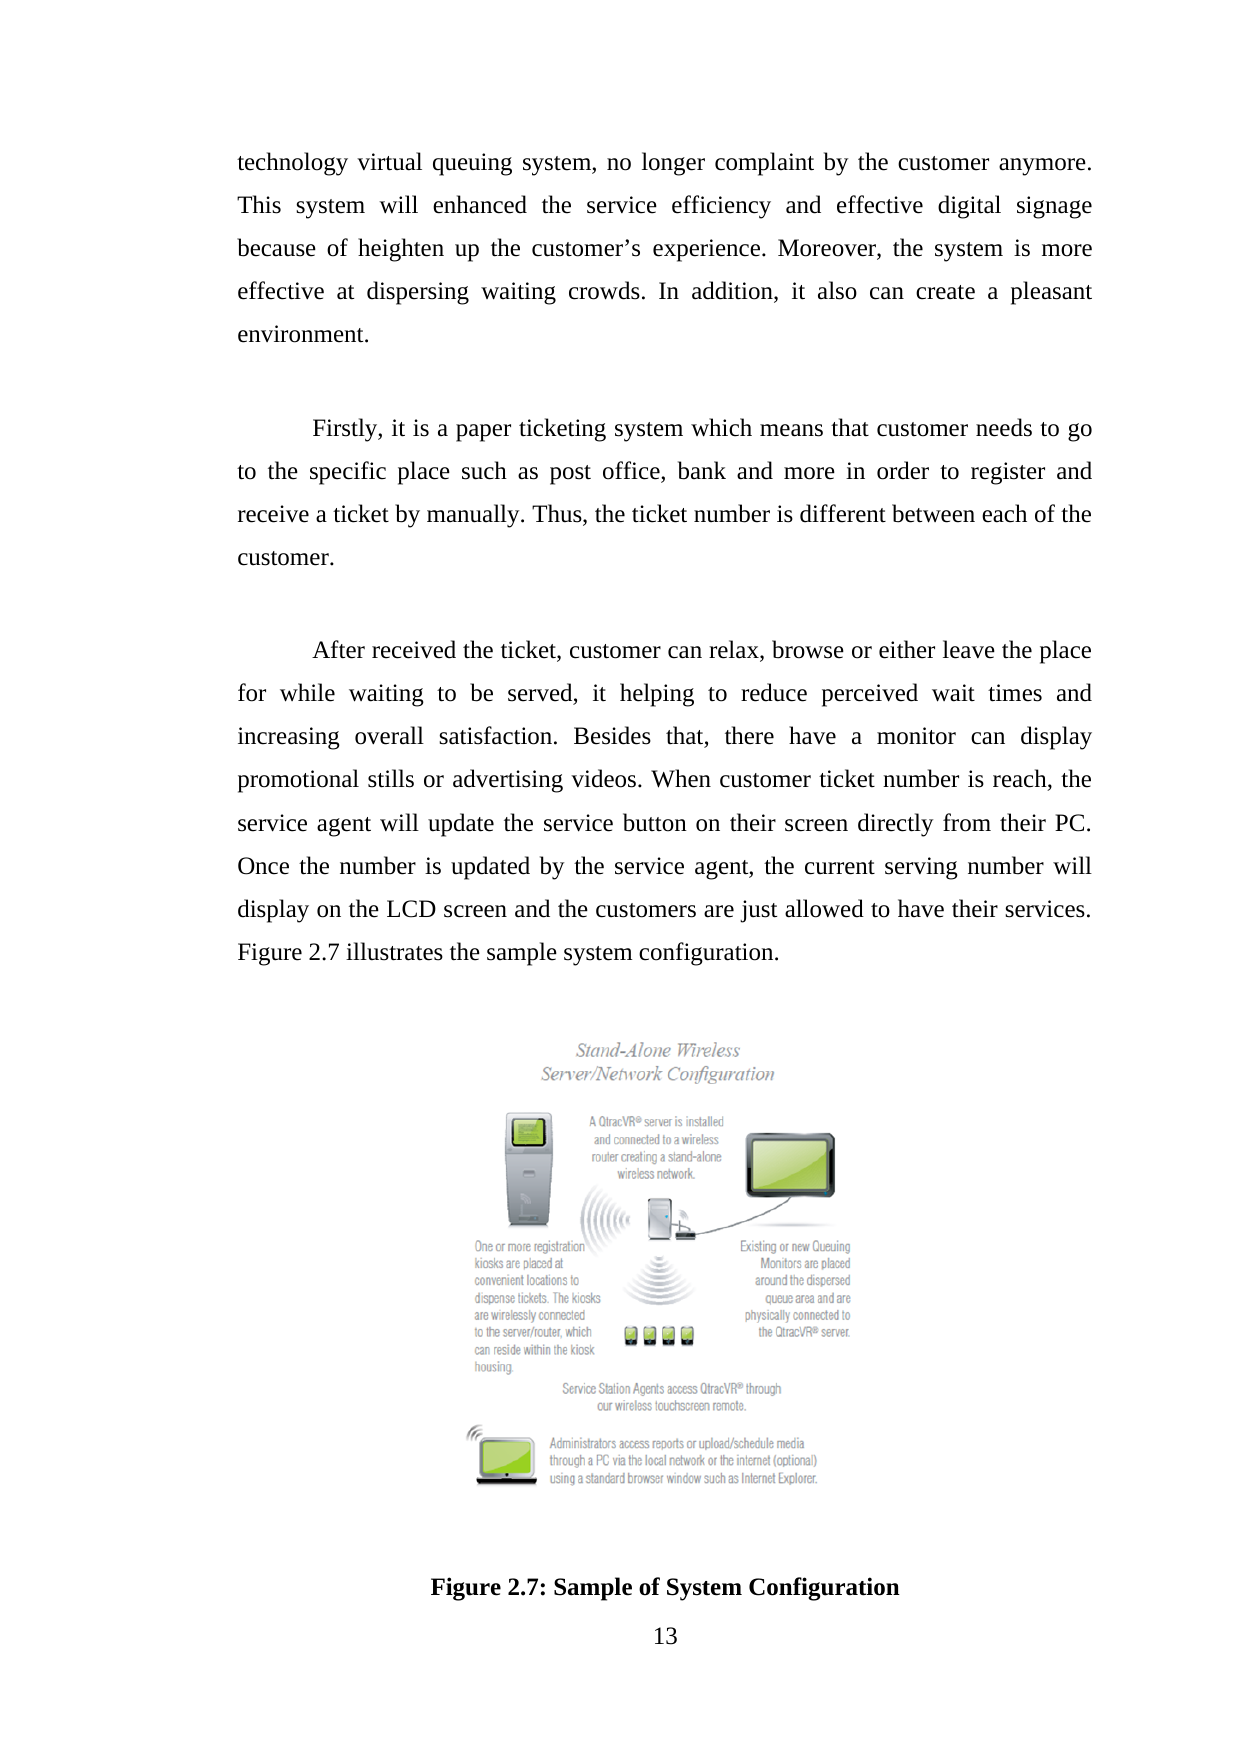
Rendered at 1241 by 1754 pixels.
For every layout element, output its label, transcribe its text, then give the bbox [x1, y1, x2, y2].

text After received the ticket, customer can relax, browse or either leave the place for while waiting to be served, it helping to reduce perceived wait times and increasing overall satisfaction. Besides that, there have a monitor can display promotional stills or advertising videos. When customer ticket number is reach, the service agent will update the service button on their screen directly from their PC. Once the number is updated by the service agent, the current serving number will display on the LCD screen and the customers are just allowed to have their services. Figure 2.7 illustrates the sample system configuration. [237, 635, 1093, 966]
picture [458, 1030, 873, 1508]
text Figure 2.7: Sample of System Configuration [237, 1572, 1093, 1601]
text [237, 147, 1093, 348]
text Firstly, it is a paper ticketing system which means that customer needs to go to the specific place such as post office, bank and more in order to register and receive a ticket by manually. Thus, the ticket number is different between each of the customer. [237, 413, 1093, 571]
